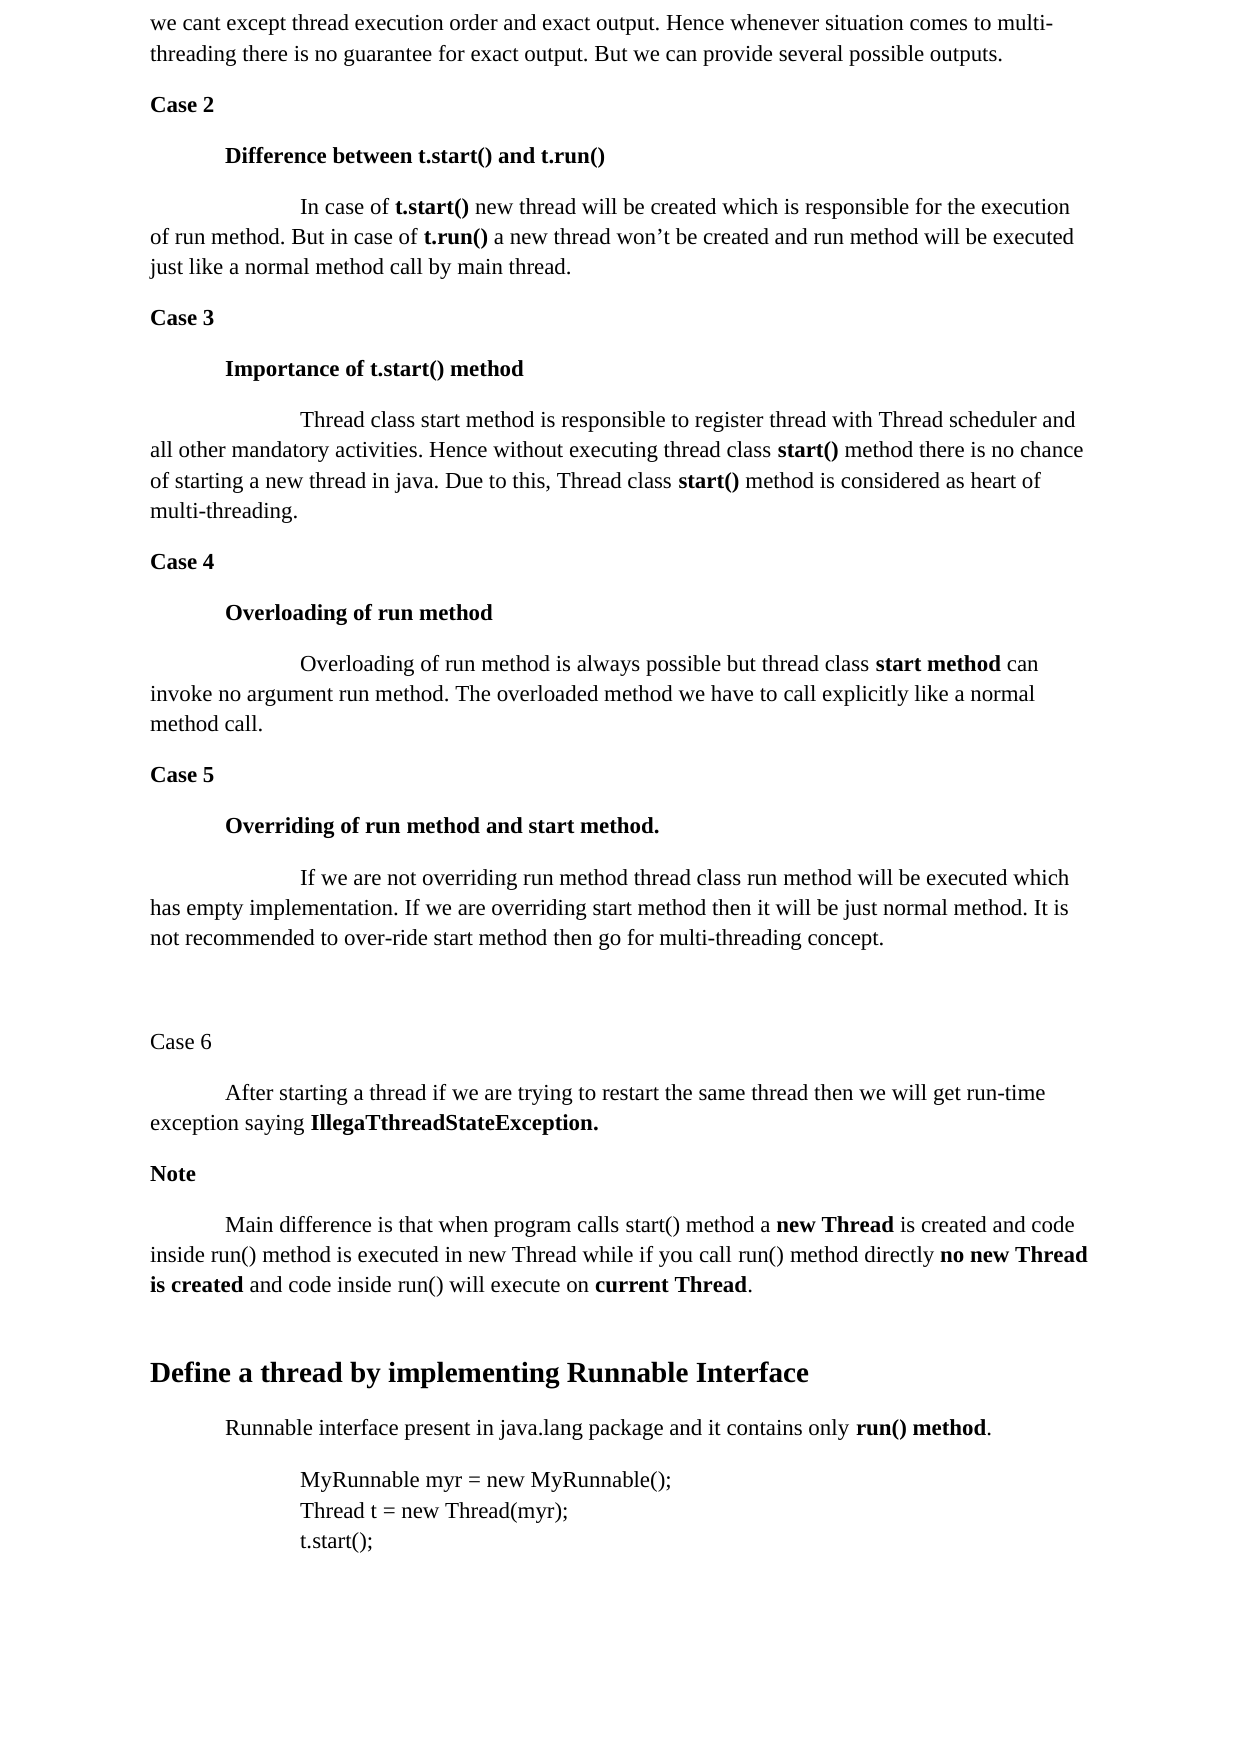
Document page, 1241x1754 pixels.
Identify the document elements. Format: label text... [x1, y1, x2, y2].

text Case 4 [150, 548, 1090, 574]
text Case 6 [150, 1028, 1090, 1054]
text After starting a thread if we are trying to restart the same thread then we will get run-time exception saying IllegaTthreadStateException. [150, 1079, 1090, 1135]
text Case 2 [150, 91, 1090, 117]
text Case 3 [150, 304, 1090, 331]
text Importance of t.start() method [150, 355, 1090, 382]
text Main difference is that when program calls start() method a new Thread is created and code inside run() method is executed in new Thread while if you call run() method directly no new Thread is created and code inside run() will execute on current Thread. [150, 1211, 1090, 1330]
text Overloading of run method is always possible but thread class start method can invoke no argument run method. The overloaded method we have to call explicitly like a normal method call. [150, 650, 1090, 737]
text Overloading of run method [150, 599, 1090, 625]
text Overriding of run method and start method. [150, 812, 1090, 839]
text Runnable interface present in java.lang package and it contains only run() method. [150, 1414, 1090, 1441]
text Difference between t.start() and t.run() [150, 142, 1090, 168]
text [150, 9, 1090, 66]
text Thread class start method is responsible to register thread with Thread scheduler and all other mandatory activities. Hence without executing thread class start() method there is no chance of starting a new thread in java. Due to this, Thread class start() method is considered as heart of multi-threading. [150, 406, 1090, 523]
text Note [150, 1160, 1090, 1186]
text Case 5 [150, 761, 1090, 788]
text MyRunnable myr = new MyRunnable(); Thread t = new Thread(myr); t.start(); [150, 1467, 1090, 1553]
text In case of t.start() new thread will be created which is responsible for the execution of run method. But in case of t.run() a new thread won’t be created and run method will be executed just like a normal method call by main thread. [150, 193, 1090, 279]
text Define a thread by implementing Runnable Interface [150, 1355, 1090, 1388]
text If we are not overriding run method thread class run method will be executed which has empty implementation. If we are overriding start method then it will be just normal method. It is not recommended to over-ride start method then go for multi-threading concept. [150, 863, 1090, 950]
